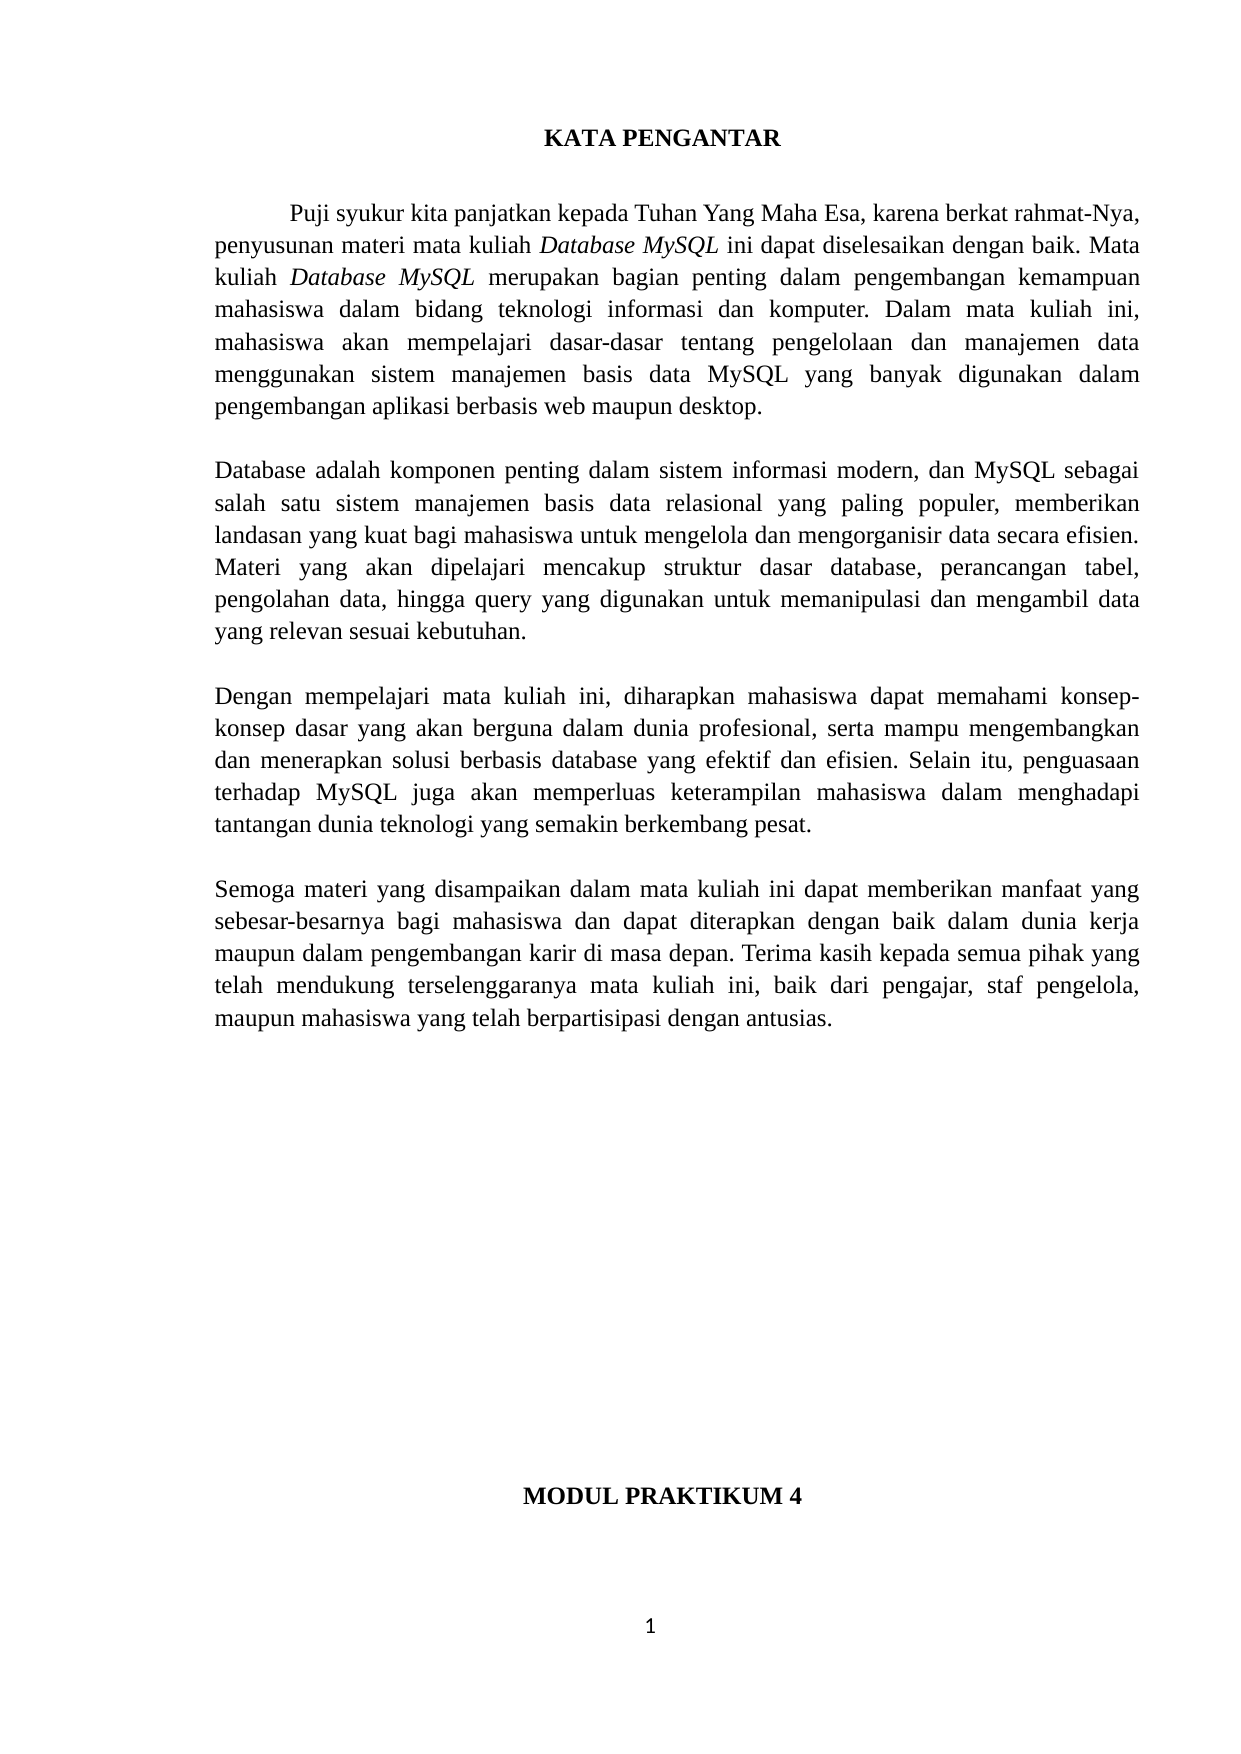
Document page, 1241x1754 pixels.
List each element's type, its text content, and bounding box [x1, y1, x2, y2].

text KATA PENGANTAR [176, 123, 1149, 151]
text Dengan mempelajari mata kuliah ini, diharapkan mahasiswa dapat memahami konsep-konsep dasar yang akan berguna dalam dunia profesional, serta mampu mengembangkan dan menerapkan solusi berbasis database yang efektif dan efisien. Selain itu, penguasaan terhadap MySQL juga akan memperluas keterampilan mahasiswa dalam menghadapi tantangan dunia teknologi yang semakin berkembang pesat. [176, 681, 1141, 838]
text Puji syukur kita panjatkan kepada Tuhan Yang Maha Esa, karena berkat rahmat-Nya, penyusunan materi mata kuliah Database MySQL ini dapat diselesaikan dengan baik. Mata kuliah Database MySQL merupakan bagian penting dalam pengembangan kemampuan mahasiswa dalam bidang teknologi informasi dan komputer. Dalam mata kuliah ini, mahasiswa akan mempelajari dasar-dasar tentang pengelolaan dan manajemen data menggunakan sistem manajemen basis data MySQL yang banyak digunakan dalam pengembangan aplikasi berbasis web maupun desktop. [214, 198, 1141, 420]
text Database adalah komponen penting dalam sistem informasi modern, dan MySQL sebagai salah satu sistem manajemen basis data relasional yang paling populer, memberikan landasan yang kuat bagi mahasiswa untuk mengelola dan mengorganisir data secara efisien. Materi yang akan dipelajari mencakup struktur dasar database, perancangan tabel, pengolahan data, hingga query yang digunakan untuk memanipulasi dan mengambil data yang relevan sesuai kebutuhan. [176, 456, 1141, 645]
list MODUL PRAKTIKUM 4 [176, 1481, 1149, 1509]
text Semoga materi yang disampaikan dalam mata kuliah ini dapat memberikan manfaat yang sebesar-besarnya bagi mahasiswa dan dapat diterapkan dengan baik dalam dunia kerja maupun dalam pengembangan karir di masa depan. Terima kasih kepada semua pihak yang telah mendukung terselenggaranya mata kuliah ini, baik dari pengajar, staf pengelola, maupun mahasiswa yang telah berpartisipasi dengan antusias. [176, 874, 1141, 1031]
